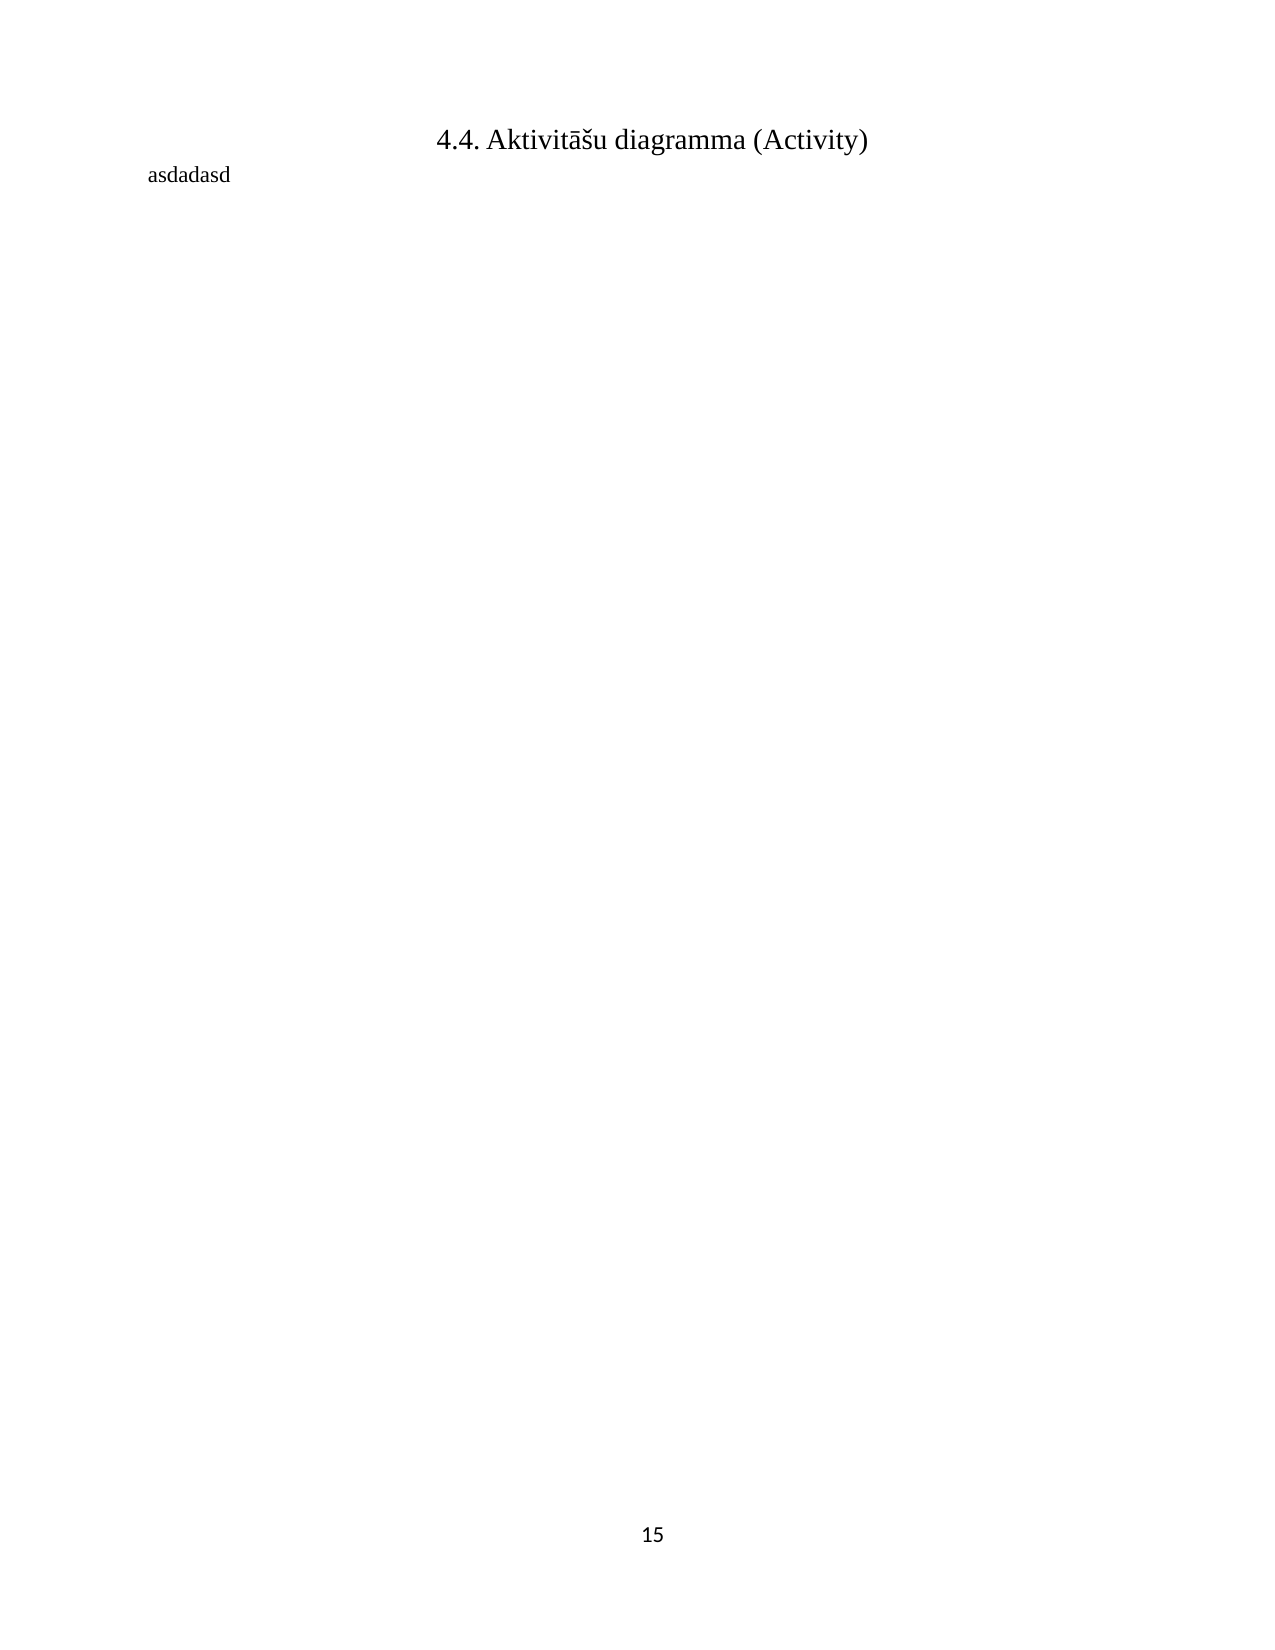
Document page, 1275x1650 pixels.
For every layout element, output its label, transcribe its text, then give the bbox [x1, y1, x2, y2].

subtitle 4.4. Aktivitāšu diagramma (Activity) [148, 122, 1157, 156]
text asdadasd [148, 161, 1157, 187]
